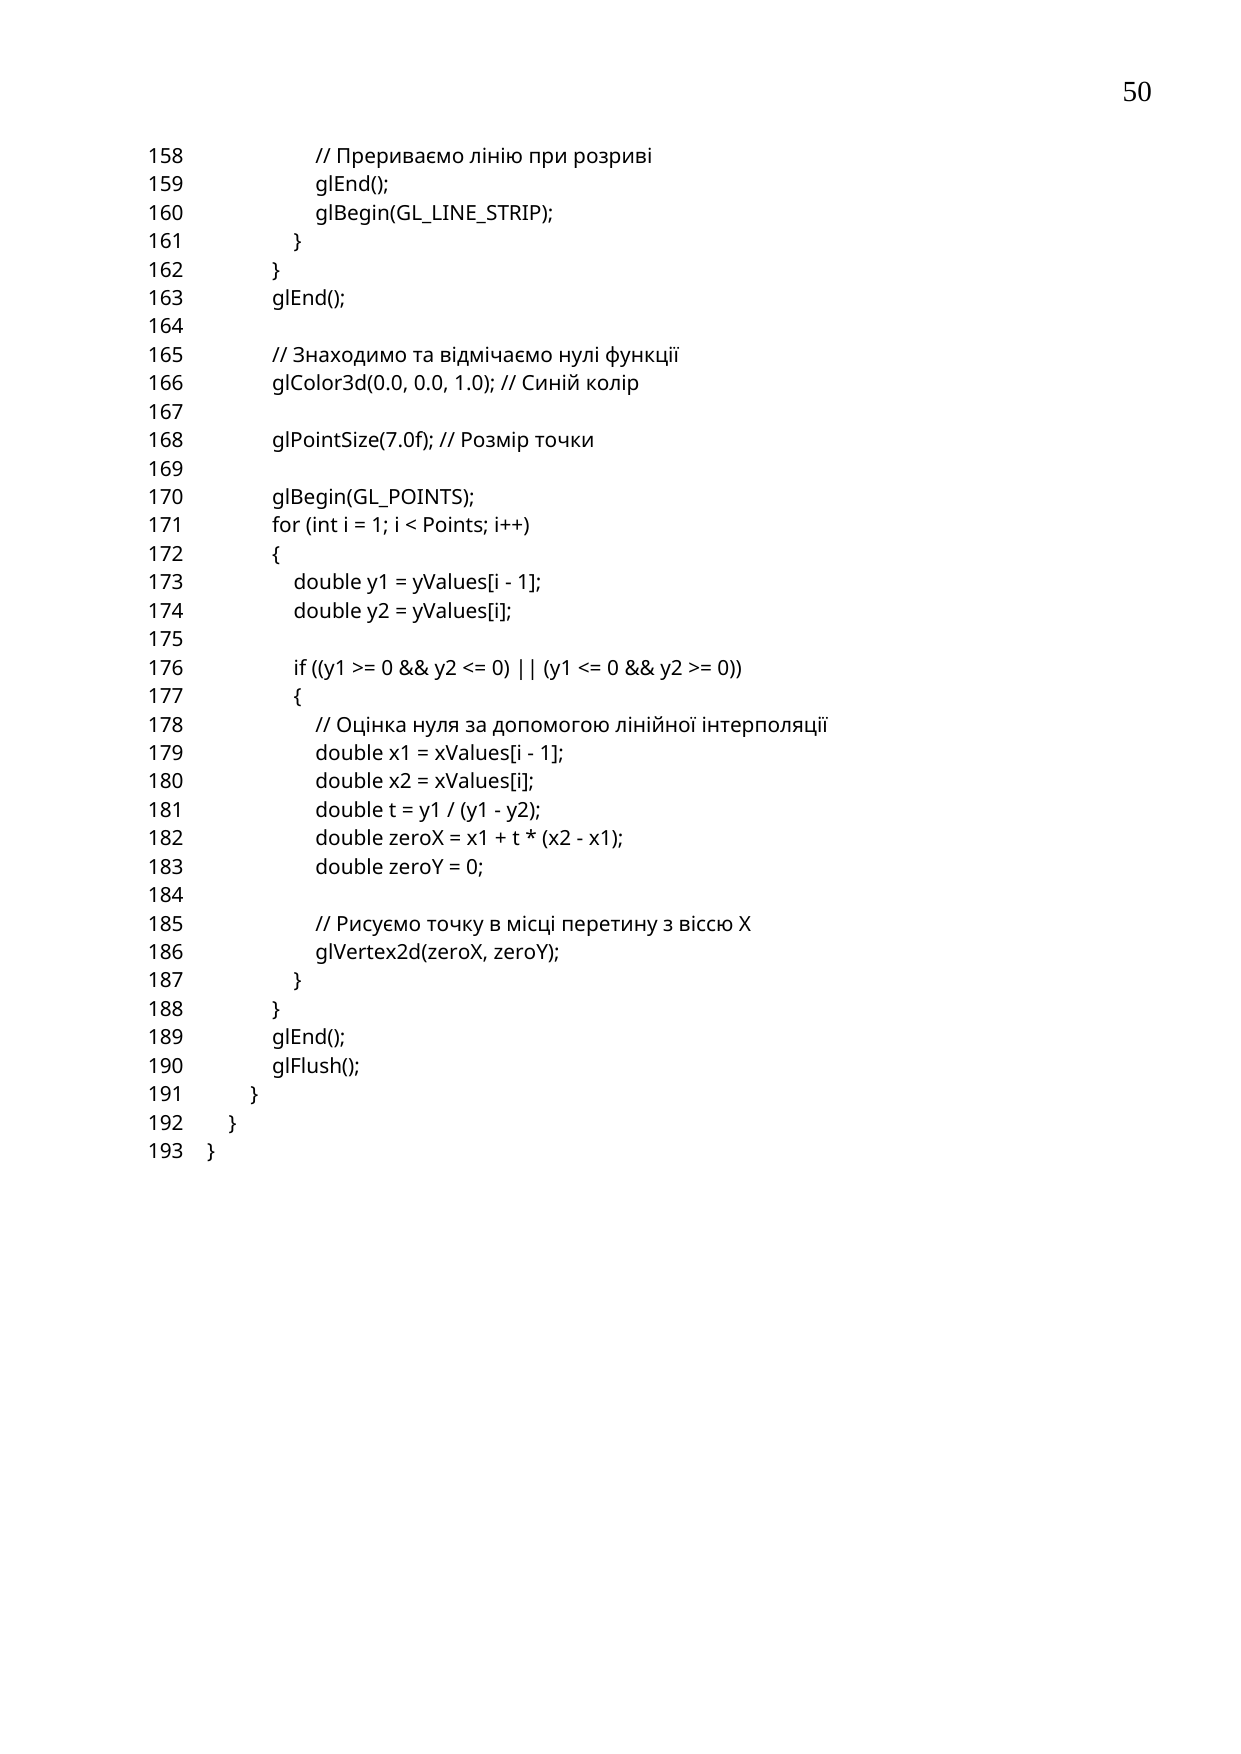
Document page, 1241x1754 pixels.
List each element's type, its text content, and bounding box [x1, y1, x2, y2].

list { [148, 539, 1152, 567]
list glEnd(); [148, 1022, 1152, 1051]
list } [148, 1136, 1152, 1165]
list } [148, 994, 1152, 1022]
list } [148, 255, 1152, 283]
list // Знаходимо та відмічаємо нулі функції [148, 340, 1152, 368]
list } [148, 1108, 1152, 1136]
list double zeroY = 0; [148, 852, 1152, 880]
list // Прериваємо лінію при розриві [148, 141, 1152, 169]
list // Рисуємо точку в місці перетину з віссю X [148, 909, 1152, 937]
list glFlush(); [148, 1051, 1152, 1079]
list glBegin(GL_POINTS); [148, 482, 1152, 511]
list double x1 = xValues[i - 1]; [148, 738, 1152, 767]
list } [148, 966, 1152, 994]
list double y1 = yValues[i - 1]; [148, 567, 1152, 596]
list } [148, 1079, 1152, 1108]
list } [148, 226, 1152, 255]
list glEnd(); [148, 169, 1152, 198]
list double y2 = yValues[i]; [148, 596, 1152, 624]
list for (int i = 1; i < Points; i++) [148, 511, 1152, 539]
list if ((y1 >= 0 && y2 <= 0) || (y1 <= 0 && y2 >= 0)) [148, 653, 1152, 681]
list { [148, 681, 1152, 710]
list double zeroX = x1 + t * (x2 - x1); [148, 823, 1152, 852]
list double x2 = xValues[i]; [148, 767, 1152, 795]
list // Оцінка нуля за допомогою лінійної інтерполяції [148, 710, 1152, 738]
list glPointSize(7.0f); // Розмір точки [148, 425, 1152, 454]
list glEnd(); [148, 283, 1152, 312]
list glColor3d(0.0, 0.0, 1.0); // Синій колір [148, 368, 1152, 397]
list double t = y1 / (y1 - y2); [148, 795, 1152, 823]
list glBegin(GL_LINE_STRIP); [148, 198, 1152, 226]
list glVertex2d(zeroX, zeroY); [148, 937, 1152, 966]
